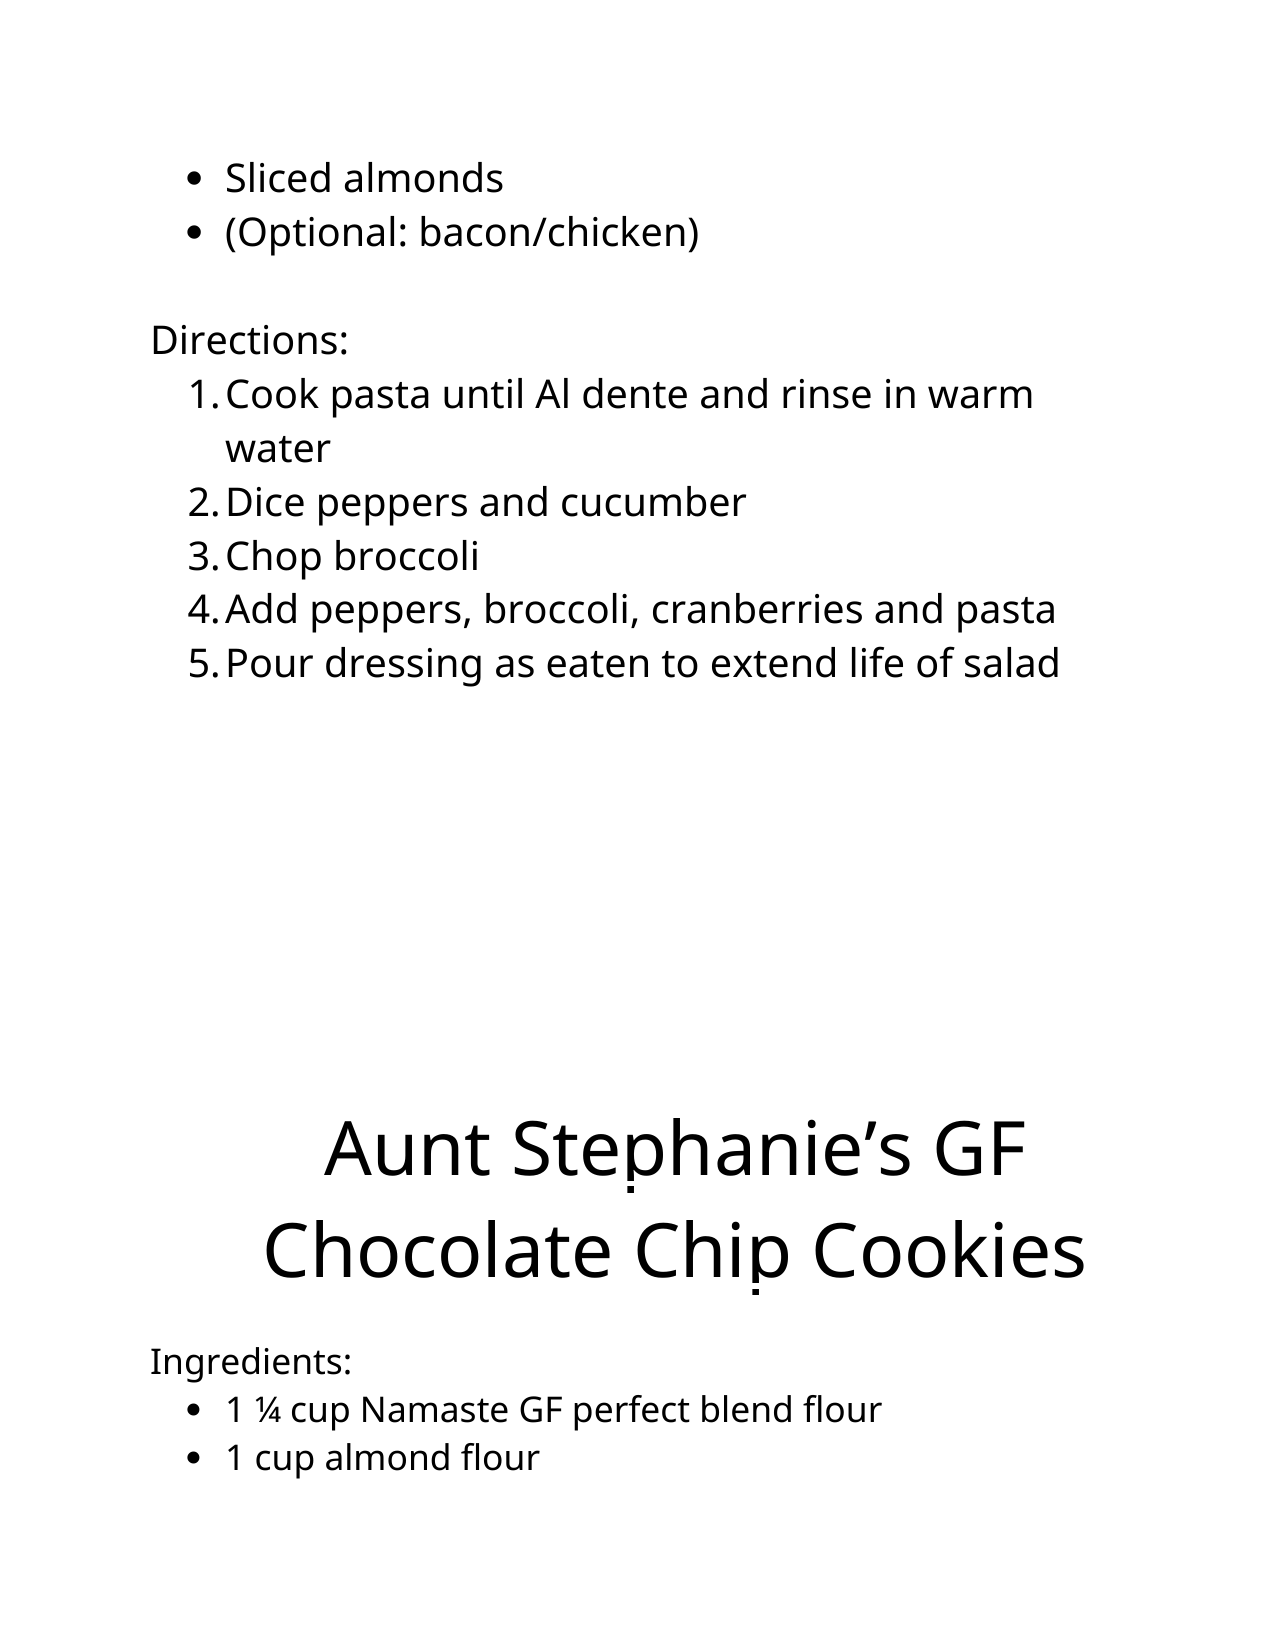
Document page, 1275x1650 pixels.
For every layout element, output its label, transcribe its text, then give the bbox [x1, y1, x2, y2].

list Pour dressing as eaten to extend life of salad [187, 636, 1125, 689]
text Ingredients: [150, 1336, 1125, 1385]
text Directions: [150, 312, 1125, 366]
list 1 cup almond flour [187, 1433, 1125, 1481]
list Dice peppers and cucumber [187, 474, 1125, 528]
list Sliced almonds [187, 150, 1125, 204]
list (Optional: bacon/chicken) [187, 204, 1125, 258]
list Aunt Stephanie’s GF Chocolate Chip Cookies [225, 1095, 1125, 1299]
list Add peppers, broccoli, cranberries and pasta [187, 582, 1125, 636]
list Cook pasta until Al dente and rinse in warm water [187, 366, 1125, 474]
list Chop broccoli [187, 528, 1125, 582]
list 1 ¼ cup Namaste GF perfect blend flour [187, 1385, 1125, 1433]
